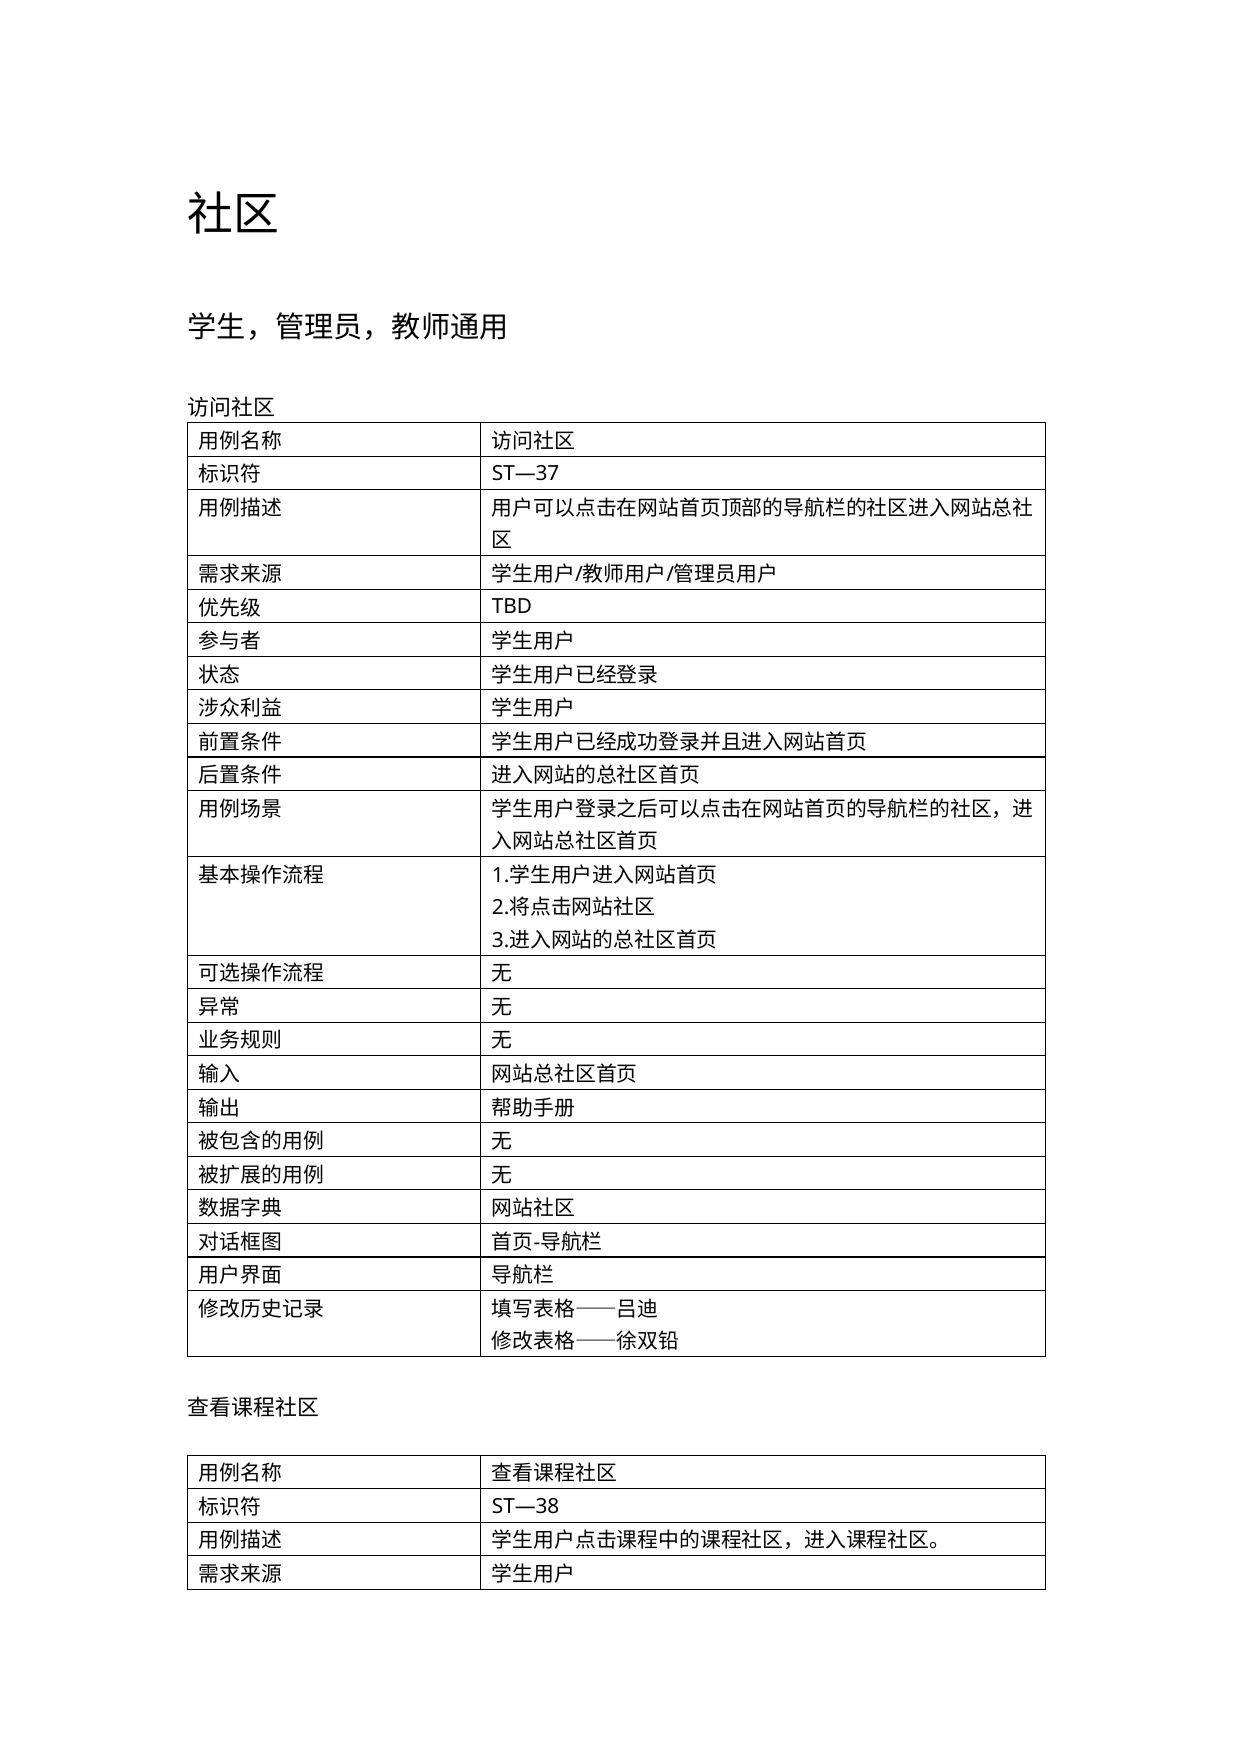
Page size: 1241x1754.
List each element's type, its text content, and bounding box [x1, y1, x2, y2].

table_cell 用例场景 [188, 791, 480, 856]
table_cell 网站社区 [481, 1190, 1045, 1223]
table_cell 对话框图 [188, 1224, 480, 1256]
text 学生，管理员，教师通用 [187, 292, 1053, 357]
table_cell 无 [481, 1123, 1045, 1156]
table_cell 被包含的用例 [188, 1123, 480, 1156]
table_cell 需求来源 [188, 556, 480, 589]
table_cell 学生用户 [481, 1556, 1045, 1589]
table_cell 学生用户已经登录 [481, 657, 1045, 689]
table_cell 输出 [188, 1090, 480, 1122]
table_cell 涉众利益 [188, 690, 480, 723]
table_cell 学生用户点击课程中的课程社区，进入课程社区。 [481, 1523, 1045, 1555]
table_header 用例名称 [188, 1456, 480, 1488]
table_cell 状态 [188, 657, 480, 689]
table_cell 用例描述 [188, 490, 480, 555]
table_cell 填写表格——吕迪 修改表格——徐双铅 [481, 1291, 1045, 1356]
table_cell 1.学生用户进入网站首页 2.将点击网站社区 3.进入网站的总社区首页 [481, 857, 1045, 954]
table_cell 后置条件 [188, 758, 480, 790]
table_cell 异常 [188, 989, 480, 1022]
table_cell 网站总社区首页 [481, 1056, 1045, 1089]
table_cell 标识符 [188, 457, 480, 489]
table_cell ST—38 [481, 1489, 1045, 1522]
table_cell 学生用户已经成功登录并且进入网站首页 [481, 724, 1045, 756]
text 社区 [187, 162, 1053, 259]
text 查看课程社区 [187, 1389, 1053, 1422]
table_cell 无 [481, 1023, 1045, 1055]
table_cell 需求来源 [188, 1556, 480, 1589]
table_cell 输入 [188, 1056, 480, 1089]
table_cell 进入网站的总社区首页 [481, 758, 1045, 790]
table_header 用例名称 [188, 423, 480, 456]
table_cell 修改历史记录 [188, 1291, 480, 1356]
text 访问社区 [187, 389, 1053, 422]
table_cell 首页-导航栏 [481, 1224, 1045, 1256]
table_cell 优先级 [188, 590, 480, 622]
table_header 访问社区 [481, 423, 1045, 456]
table_cell 用户界面 [188, 1258, 480, 1290]
table_cell 学生用户/教师用户/管理员用户 [481, 556, 1045, 589]
table_cell 学生用户 [481, 690, 1045, 723]
table_cell 无 [481, 1157, 1045, 1189]
table_cell 数据字典 [188, 1190, 480, 1223]
table_cell 导航栏 [481, 1258, 1045, 1290]
table_cell 可选操作流程 [188, 956, 480, 988]
table_cell 标识符 [188, 1489, 480, 1522]
table_cell ST—37 [481, 457, 1045, 489]
table_cell 帮助手册 [481, 1090, 1045, 1122]
table_cell 基本操作流程 [188, 857, 480, 954]
table_header 查看课程社区 [481, 1456, 1045, 1488]
table_cell 用例描述 [188, 1523, 480, 1555]
table_cell 前置条件 [188, 724, 480, 756]
table_cell TBD [481, 590, 1045, 622]
table_cell 学生用户 [481, 623, 1045, 656]
table_cell 业务规则 [188, 1023, 480, 1055]
table_cell 无 [481, 989, 1045, 1022]
table_cell 参与者 [188, 623, 480, 656]
table_cell 用户可以点击在网站首页顶部的导航栏的社区进入网站总社区 [481, 490, 1045, 555]
table_cell 无 [481, 956, 1045, 988]
table_cell 学生用户登录之后可以点击在网站首页的导航栏的社区，进入网站总社区首页 [481, 791, 1045, 856]
table_cell 被扩展的用例 [188, 1157, 480, 1189]
